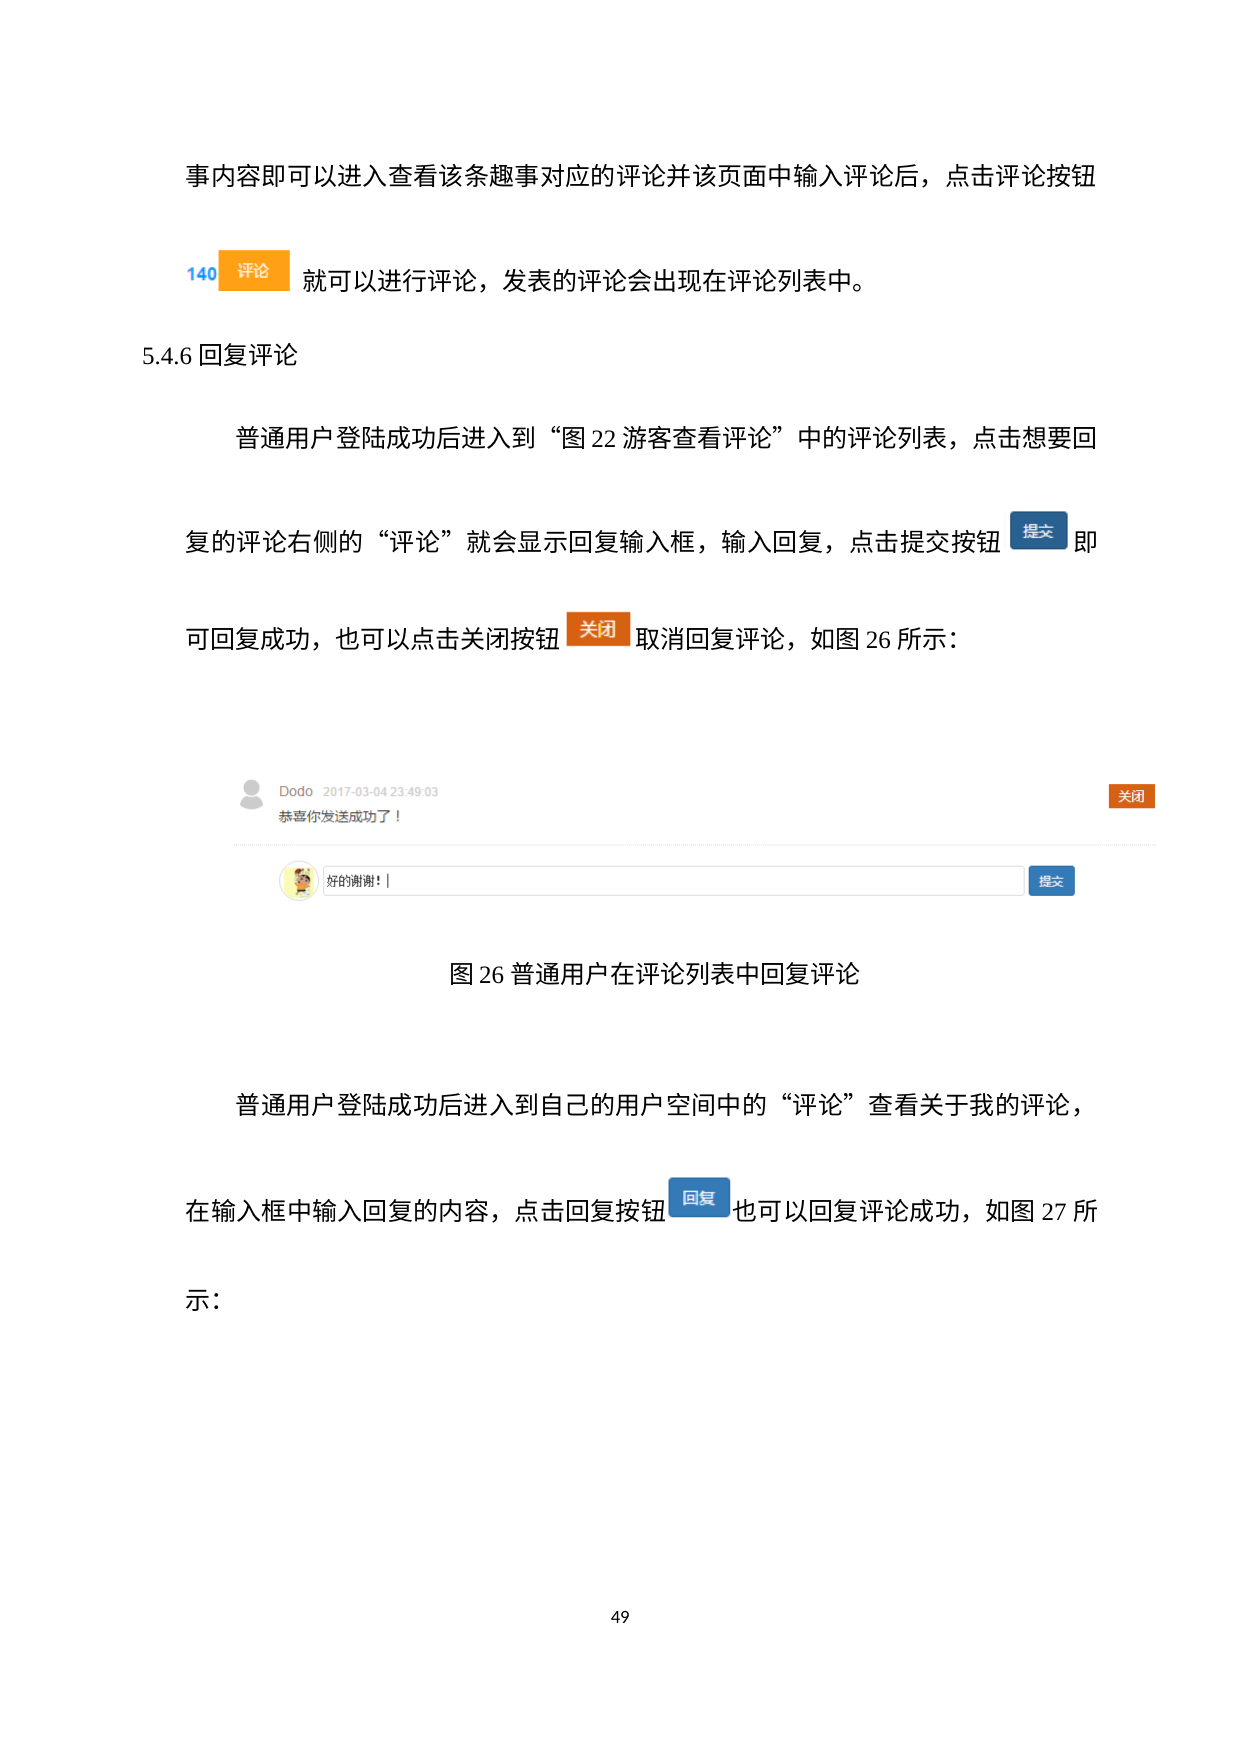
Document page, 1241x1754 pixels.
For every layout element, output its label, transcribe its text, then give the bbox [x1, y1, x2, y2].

picture [560, 608, 636, 649]
text 图26 普通用户在评论列表中回复评论 [186, 941, 1098, 1006]
picture [185, 245, 303, 291]
text 普通用户登陆成功后进入到“图22 游客查看评论”中的评论列表，点击想要回复的评论右侧的“评论”就会显示回复输入框，输入回复，点击提交按钮即可回复成功，也可以点击关闭按钮取消回复评论，如图26 所示： [186, 404, 1098, 664]
subtitle 5.4.6 回复评论 [142, 323, 1098, 388]
picture [666, 1175, 733, 1220]
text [186, 142, 1098, 304]
text 普通用户登陆成功后进入到自己的用户空间中的“评论”查看关于我的评论，在输入框中输入回复的内容，点击回复按钮也可以回复评论成功，如图27 所示： [186, 1071, 1098, 1331]
picture [1004, 510, 1074, 552]
picture [229, 764, 1164, 918]
